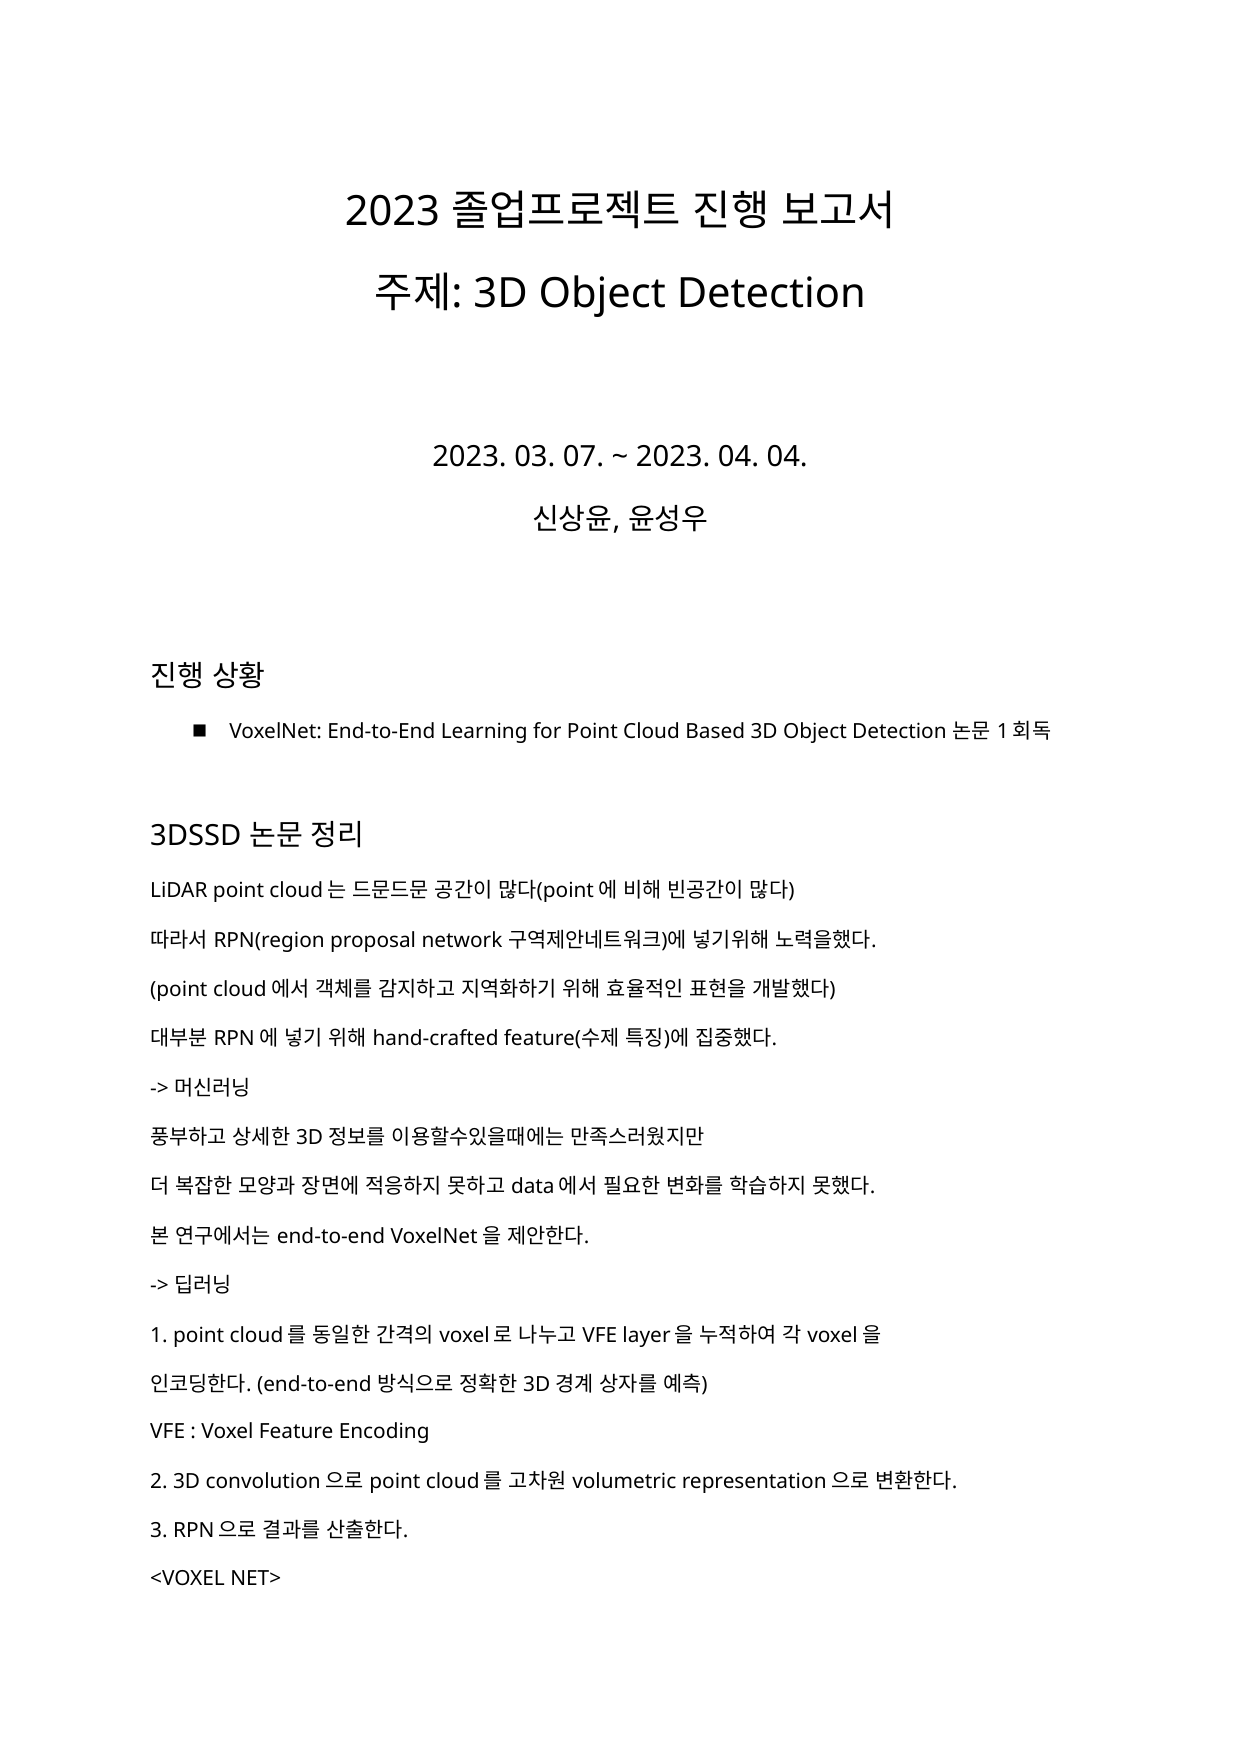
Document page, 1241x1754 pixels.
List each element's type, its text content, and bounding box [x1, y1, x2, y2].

text 따라서 RPN(region proposal network 구역제안네트워크)에 넣기위해 노력을했다. [150, 923, 1090, 953]
text 대부분 RPN에 넣기 위해 hand-crafted feature(수제 특징)에 집중했다. [150, 1022, 1090, 1052]
text -> 머신러닝 [150, 1071, 1090, 1101]
text 풍부하고 상세한 3D 정보를 이용할수있을때에는 만족스러웠지만 [150, 1120, 1090, 1151]
text 3DSSD 논문 정리 [150, 811, 1090, 853]
text 주제: 3D Object Detection [150, 259, 1090, 320]
text LiDAR point cloud는 드문드문 공간이 많다(point에 비해 빈공간이 많다) [150, 873, 1090, 904]
list VoxelNet: End-to-End Learning for Point Cloud Based 3D Object Detection 논문 1회독 [192, 714, 1090, 745]
text VFE : Voxel Feature Encoding [150, 1417, 1090, 1445]
text 진행 상황 [150, 652, 1090, 694]
text 3. RPN으로 결과를 산출한다. [150, 1513, 1090, 1544]
text 2. 3D convolution으로 point cloud를 고차원 volumetric representation으로 변환한다. [150, 1464, 1090, 1494]
text 본 연구에서는 end-to-end VoxelNet을 제안한다. [150, 1219, 1090, 1249]
text 2023 졸업프로젝트 진행 보고서 [150, 177, 1090, 238]
text 신상윤, 윤성우 [150, 495, 1090, 538]
text <VOXEL NET> [150, 1563, 1090, 1591]
text 2023. 03. 07. ~ 2023. 04. 04. [150, 436, 1090, 475]
text -> 딥러닝 [150, 1268, 1090, 1299]
text 1. point cloud를 동일한 간격의 voxel로 나누고 VFE layer을 누적하여 각 voxel을 [150, 1318, 1090, 1348]
text 더 복잡한 모양과 장면에 적응하지 못하고 data에서 필요한 변화를 학습하지 못했다. [150, 1170, 1090, 1200]
text (point cloud에서 객체를 감지하고 지역화하기 위해 효율적인 표현을 개발했다) [150, 972, 1090, 1003]
text 인코딩한다. (end-to-end 방식으로 정확한 3D 경계 상자를 예측) [150, 1367, 1090, 1398]
